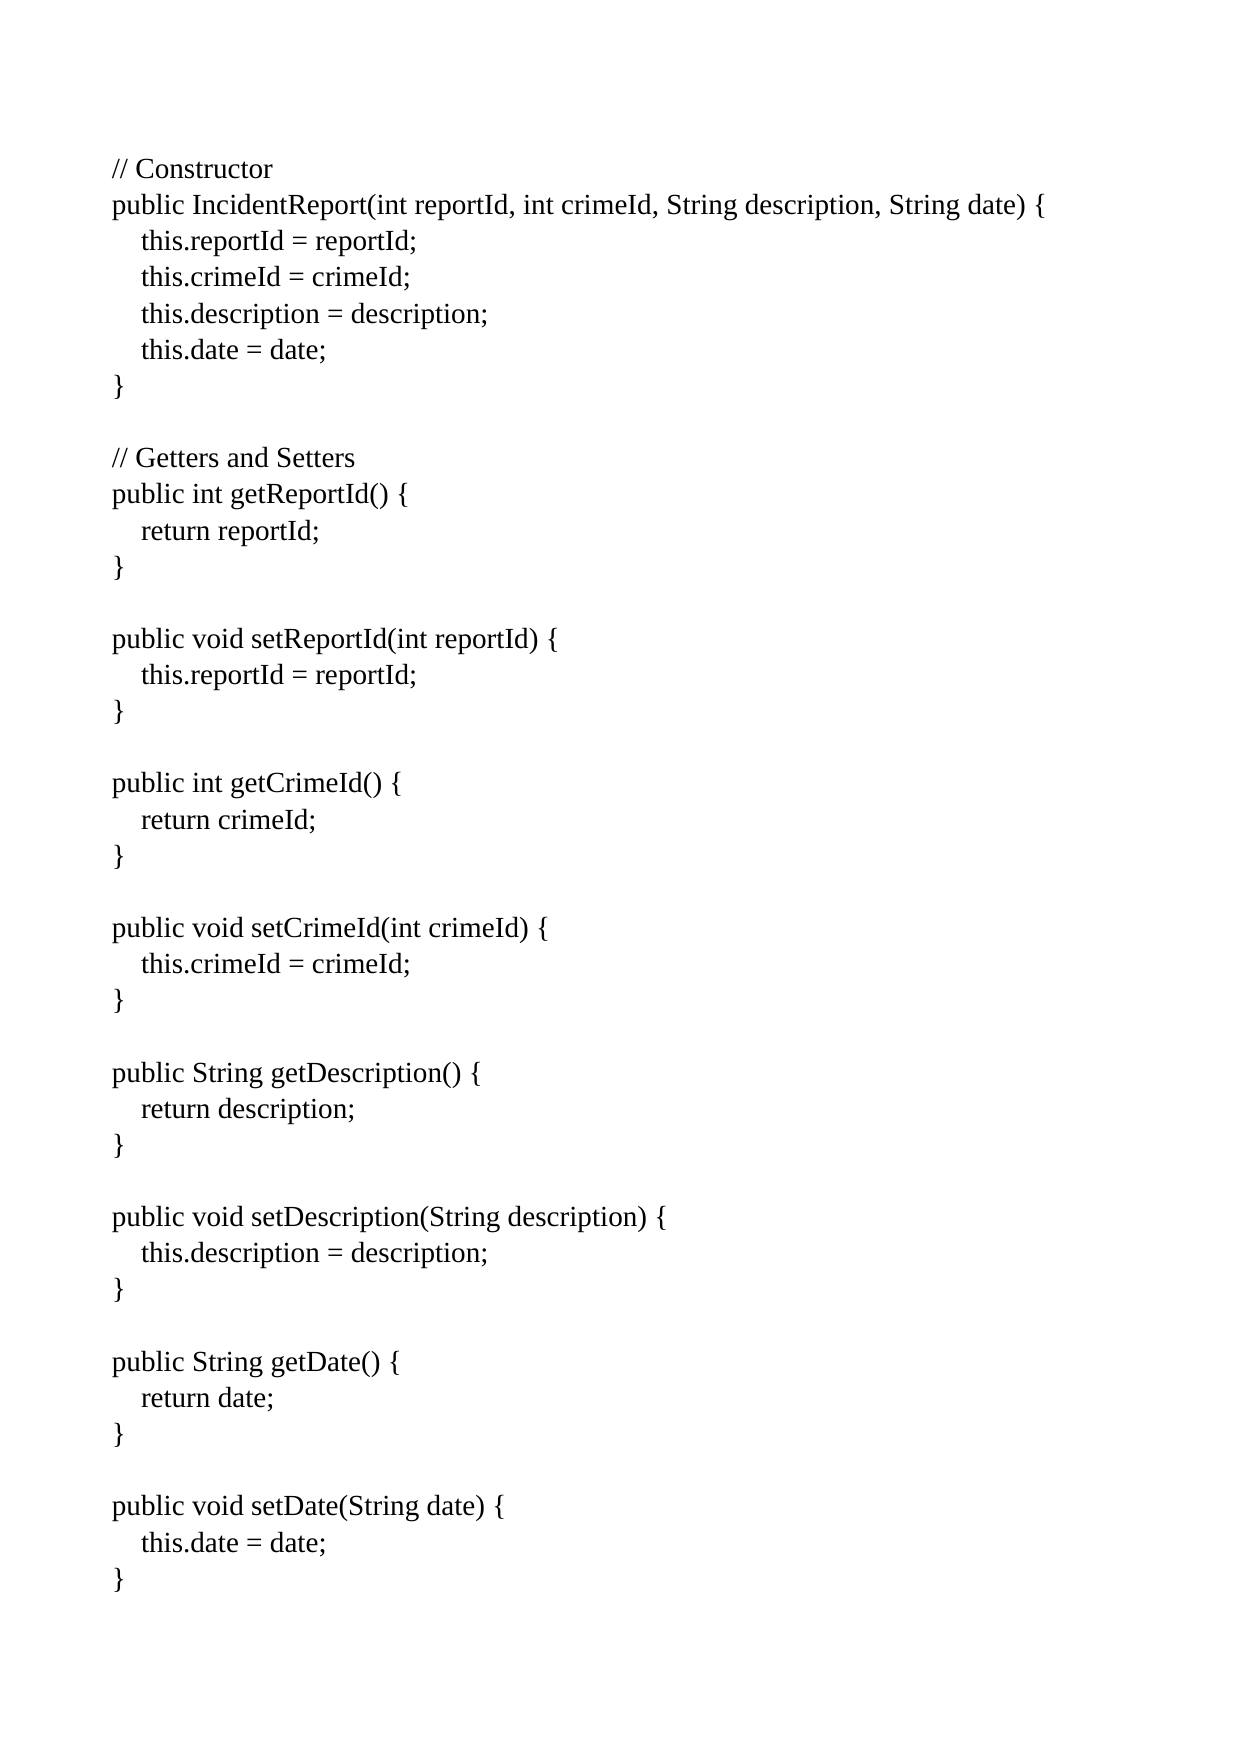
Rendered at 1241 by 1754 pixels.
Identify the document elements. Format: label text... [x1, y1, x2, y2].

text } [82, 838, 1172, 871]
text public void setDescription(String description) { [82, 1199, 1172, 1233]
text // Constructor [82, 151, 1172, 185]
text public String getDescription() { [82, 1055, 1172, 1088]
text this.reportId = reportId; [82, 657, 1172, 691]
text } [82, 549, 1172, 582]
text public IncidentReport(int reportId, int crimeId, String description, String date) { [82, 187, 1172, 221]
text this.description = description; [82, 296, 1172, 329]
text } [82, 1127, 1172, 1161]
text public String getDate() { [82, 1344, 1172, 1377]
text return description; [82, 1091, 1172, 1124]
text public int getCrimeId() { [82, 766, 1172, 799]
text public void setCrimeId(int crimeId) { [82, 910, 1172, 944]
text public void setReportId(int reportId) { [82, 621, 1172, 654]
text return date; [82, 1380, 1172, 1414]
text } [82, 982, 1172, 1016]
text } [82, 1272, 1172, 1305]
text } [82, 693, 1172, 727]
text } [82, 368, 1172, 402]
text this.description = description; [82, 1236, 1172, 1269]
text public void setDate(String date) { [82, 1488, 1172, 1522]
text return crimeId; [82, 802, 1172, 835]
text } [82, 1561, 1172, 1594]
text this.date = date; [82, 1525, 1172, 1558]
text return reportId; [82, 513, 1172, 546]
text this.date = date; [82, 332, 1172, 365]
text // Getters and Setters [82, 440, 1172, 474]
text this.reportId = reportId; [82, 223, 1172, 257]
text this.crimeId = crimeId; [82, 259, 1172, 293]
text this.crimeId = crimeId; [82, 946, 1172, 980]
text } [82, 1416, 1172, 1450]
text public int getReportId() { [82, 476, 1172, 510]
